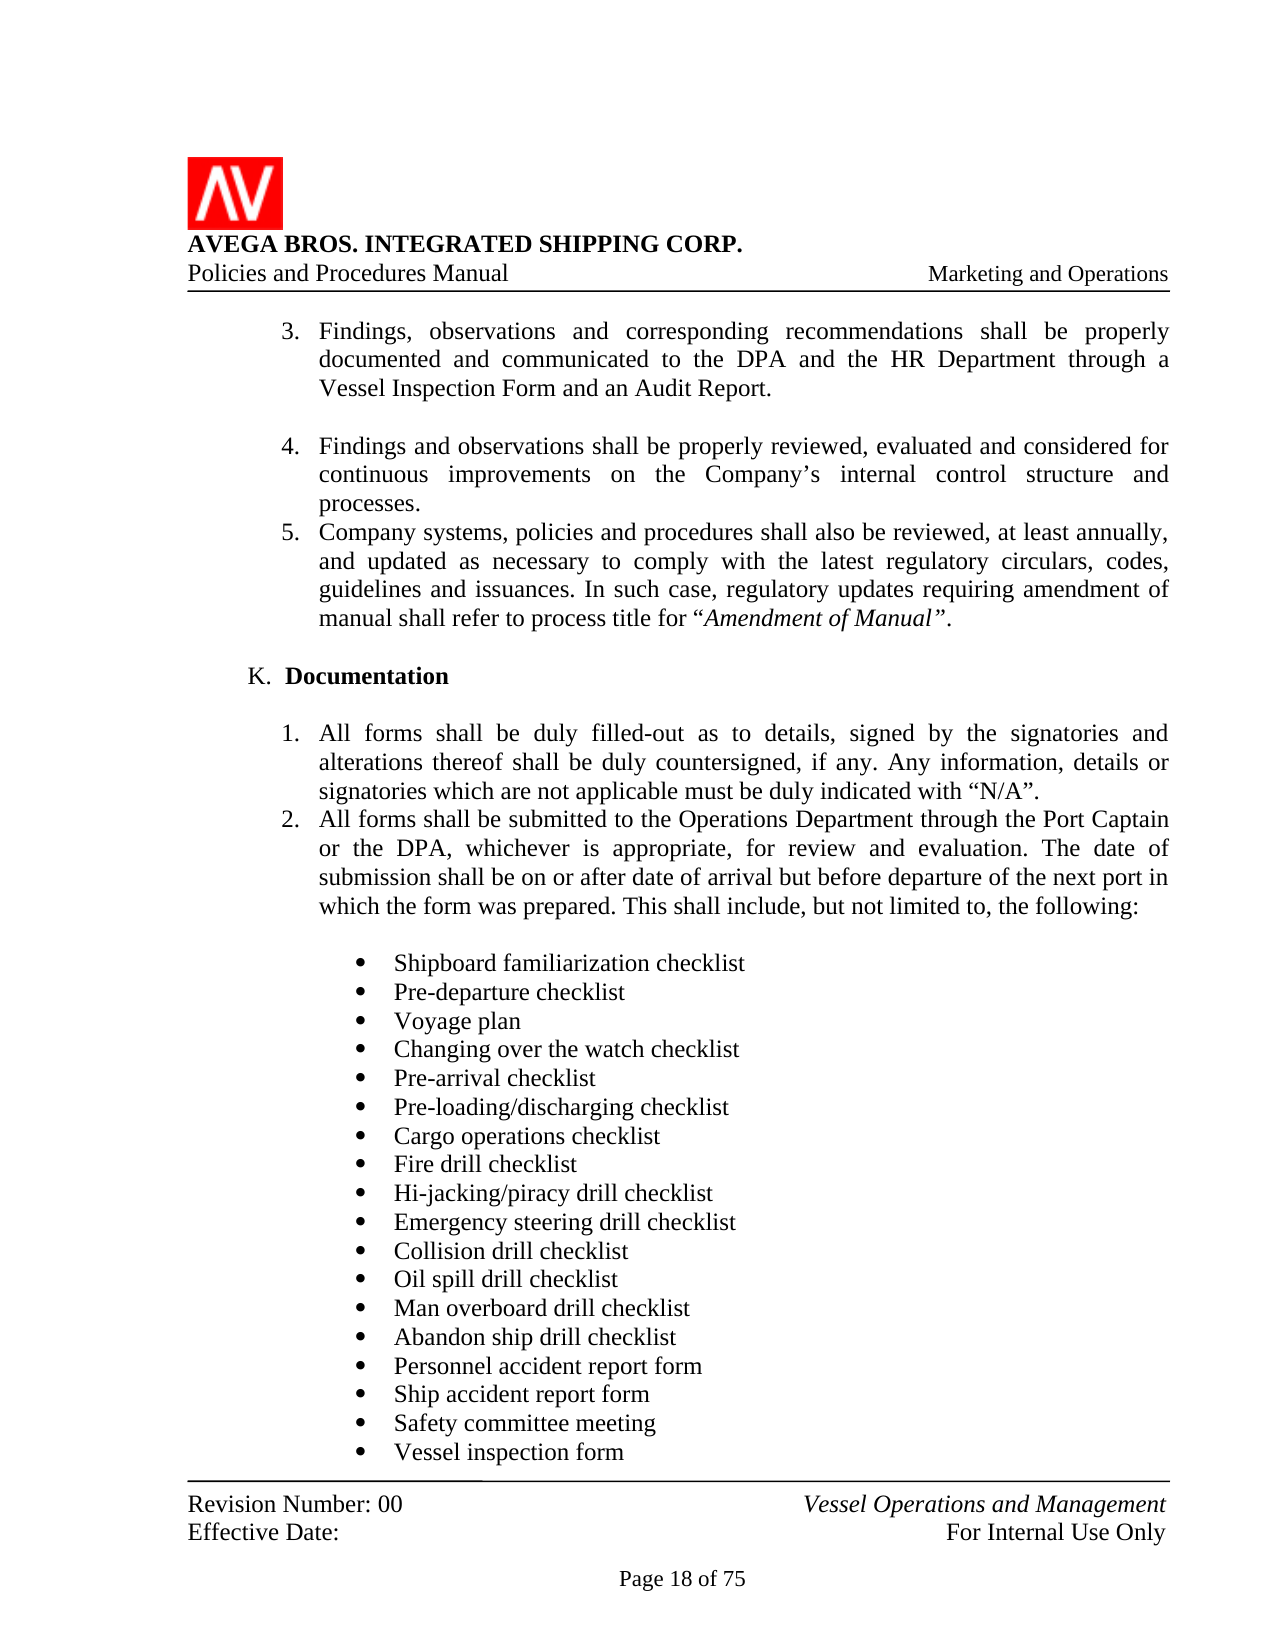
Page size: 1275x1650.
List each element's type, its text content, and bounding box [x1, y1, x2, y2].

list Man overboard drill checklist [356, 1293, 1170, 1322]
list Changing over the watch checklist [356, 1034, 1170, 1063]
list Findings and observations shall be properly reviewed, evaluated and considered for continuous improvements . [281, 431, 1170, 517]
list Cargo operations checklist [356, 1121, 1170, 1149]
list Voyage plan [356, 1006, 1170, 1034]
list Oil spill drill checklist [356, 1264, 1170, 1293]
list Company systems, policies and procedures shall also be reviewed, at least annually, and updated as necessary to comply with the latest regulatory circulars, codes, guidelines and issuances. In such case, regulatory updates requiring amendment of manual shall refer to process title for “Amendment of Manual”. [281, 517, 1170, 632]
list All forms shall be submitted to the Operations Department through the Port Captain or the DPA, whichever is appropriate, for review and evaluation. The date of submission shall be on or after date of arrival but before departure of the next port in which the form was prepared. This shall include, but not limited to, the following: [281, 804, 1170, 919]
list Hi-jacking/piracy drill checklist [356, 1178, 1170, 1207]
list Emergency steering drill checklist [356, 1207, 1170, 1236]
list Fire drill checklist [356, 1149, 1170, 1178]
list Pre-loading/discharging checklist [356, 1092, 1170, 1121]
list Findings, observations and corresponding recommendations shall be properly documented and communicated to the DPA and the HR Department through a Vessel Inspection Form and an Audit Report. [281, 316, 1170, 402]
list Vessel inspection form [356, 1437, 1170, 1466]
list Collision drill checklist [356, 1236, 1170, 1264]
picture [187, 157, 283, 230]
list Abandon ship drill checklist [356, 1322, 1170, 1351]
list Documentation [247, 661, 1170, 689]
list Shipboard familiarization checklist [356, 948, 1170, 977]
list Pre-departure checklist [356, 977, 1170, 1006]
list Safety committee meeting [356, 1408, 1170, 1437]
list Pre-arrival checklist [356, 1063, 1170, 1092]
list Ship accident report form [356, 1379, 1170, 1408]
list Personnel accident report form [356, 1351, 1170, 1379]
list All forms shall be duly filled-out as to details, signed by the signatories and alterations thereof shall be duly countersigned, if any. Any information, details or signatories which are not applicable must be duly indicated with “N/A”. [281, 718, 1170, 804]
